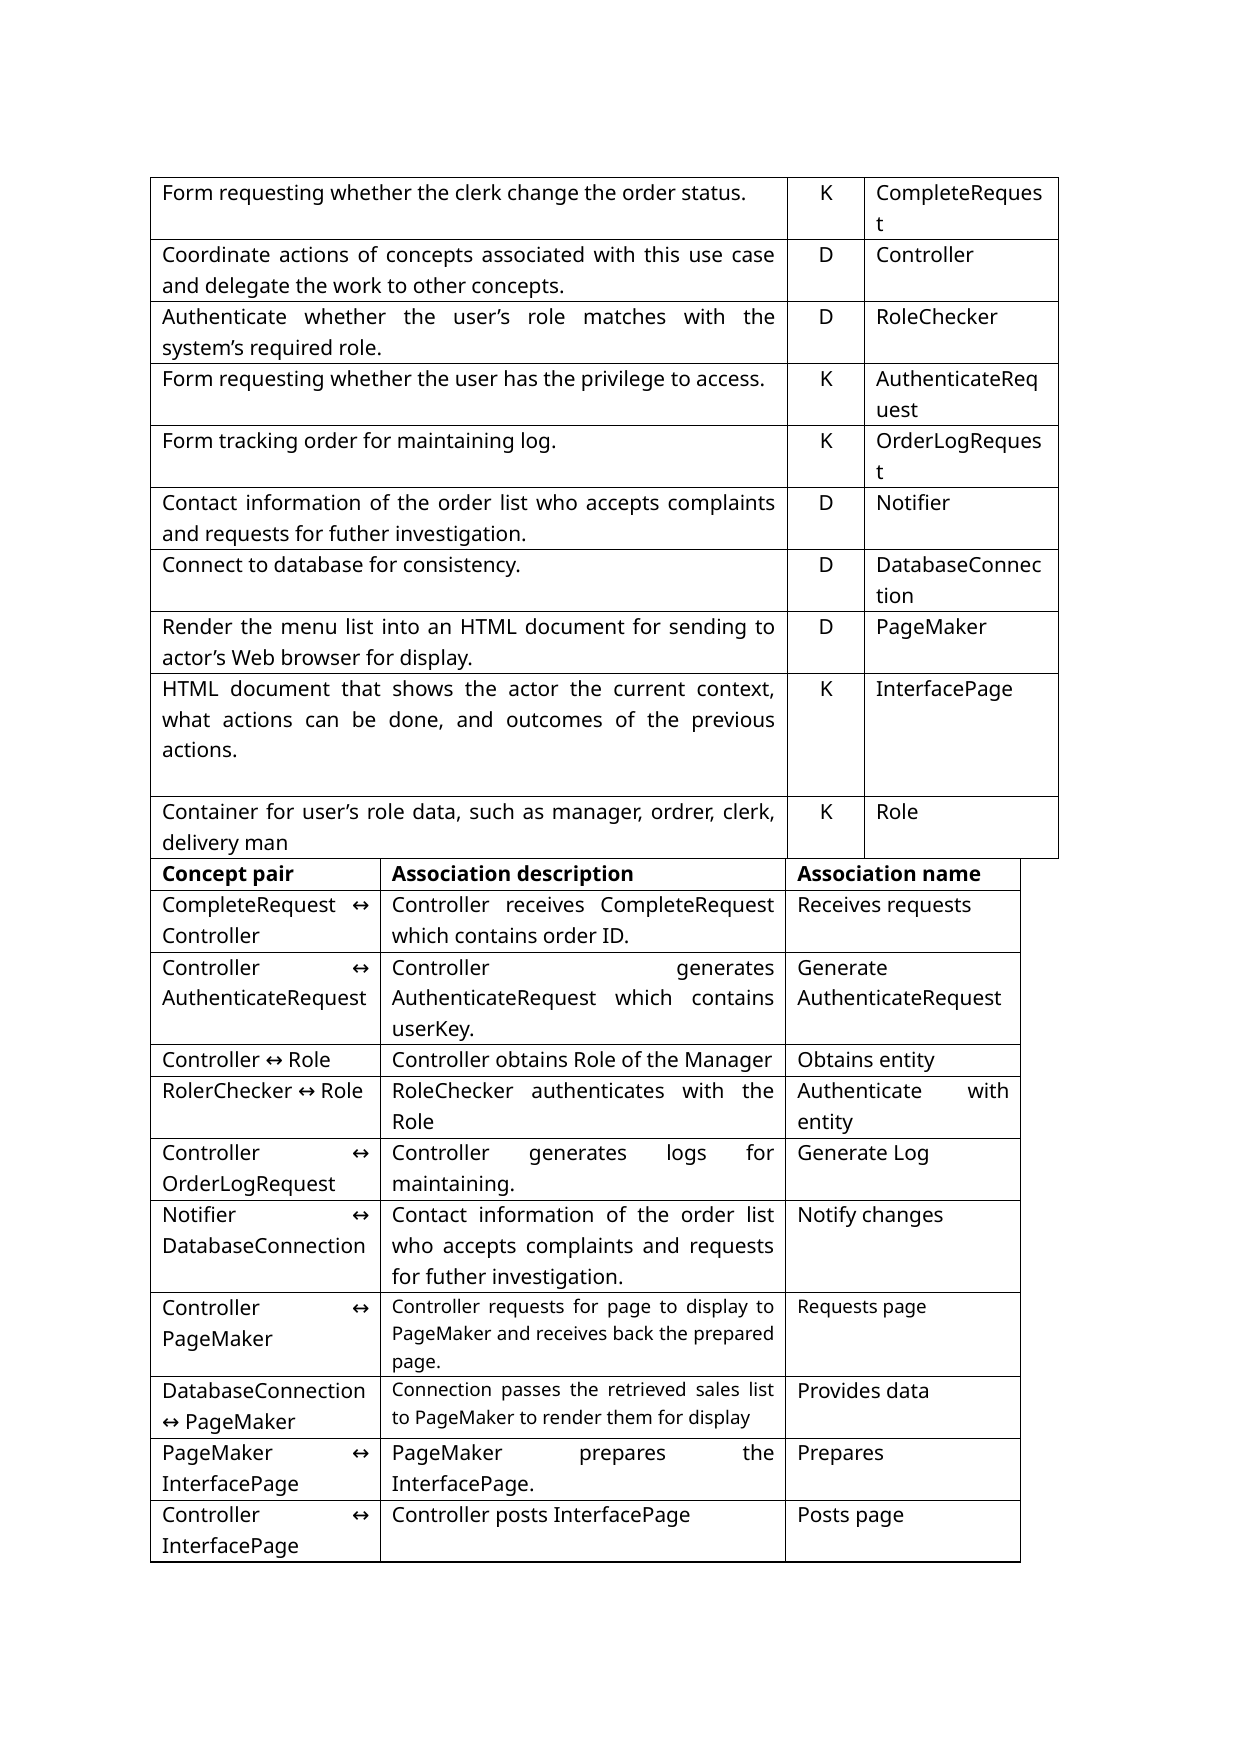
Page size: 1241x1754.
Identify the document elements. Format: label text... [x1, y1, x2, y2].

table_cell Coordinate actions of concepts associated with this use case and delegate the work to other concepts. [151, 240, 787, 301]
table_cell Connection passes the retrieved sales list to PageMaker to render them for display [381, 1377, 785, 1437]
table_cell Authenticate whether the user’s role matches with the system’s required role. [151, 302, 787, 363]
table_cell Controller ↔ Role [151, 1045, 380, 1076]
table_cell Notify changes [786, 1201, 1020, 1292]
table_cell D [788, 240, 864, 301]
table_cell InterfacePage [865, 674, 1058, 796]
table_cell K [788, 674, 864, 796]
table_cell Form requesting whether the clerk change the order status. [151, 178, 787, 239]
table_cell CompleteRequest [865, 178, 1058, 239]
table_cell PageMaker [865, 612, 1058, 673]
table_cell K [788, 797, 864, 858]
table_cell RoleChecker [865, 302, 1058, 363]
table_cell Receives requests [786, 891, 1020, 952]
table_cell Contact information of the order list who accepts complaints and requests for futher investigation. [151, 488, 787, 549]
table_cell Controller generates logs for maintaining. [381, 1139, 785, 1199]
table_cell Generate AuthenticateRequest [786, 953, 1020, 1044]
table_cell Prepares [786, 1439, 1020, 1499]
table_cell Controller ↔ AuthenticateRequest [151, 953, 380, 1044]
table_cell Form requesting whether the user has the privilege to access. [151, 364, 787, 425]
table_cell CompleteRequest ↔ Controller [151, 891, 380, 952]
table_cell Posts page [786, 1501, 1020, 1561]
table_cell Role [865, 797, 1058, 858]
table_cell Form tracking order for maintaining log. [151, 426, 787, 487]
table_cell Controller posts InterfacePage [381, 1501, 785, 1561]
table_cell Controller [865, 240, 1058, 301]
table_cell Authenticate with entity [786, 1077, 1020, 1137]
table_cell HTML document that shows the actor the current context, what actions can be done, and outcomes of the previous actions. [151, 674, 787, 796]
table_cell Controller ↔ PageMaker [151, 1293, 380, 1376]
table_cell RolerChecker ↔ Role [151, 1077, 380, 1137]
table_cell Generate Log [786, 1139, 1020, 1199]
table_cell Controller receives CompleteRequest which contains order ID. [381, 891, 785, 952]
table_cell PageMaker ↔ InterfacePage [151, 1439, 380, 1499]
table_cell D [788, 488, 864, 549]
table_cell Provides data [786, 1377, 1020, 1437]
table_cell Container for user’s role data, such as manager, ordrer, clerk, delivery man [151, 797, 787, 858]
table_cell DatabaseConnection ↔ PageMaker [151, 1377, 380, 1437]
table_cell Controller ↔ OrderLogRequest [151, 1139, 380, 1199]
table_cell DatabaseConnection [865, 550, 1058, 611]
table_cell D [788, 302, 864, 363]
table_cell Render the menu list into an HTML document for sending to actor’s Web browser for display. [151, 612, 787, 673]
table_cell PageMaker prepares the InterfacePage. [381, 1439, 785, 1499]
table_cell RoleChecker authenticates with the Role [381, 1077, 785, 1137]
table_cell K [788, 426, 864, 487]
table_cell Connect to database for consistency. [151, 550, 787, 611]
table_cell K [788, 364, 864, 425]
table_cell Contact information of the order list who accepts complaints and requests for futher investigation. [381, 1201, 785, 1292]
table_cell Notifier [865, 488, 1058, 549]
table_cell D [788, 550, 864, 611]
table_cell Association description [381, 859, 785, 889]
table_cell K [788, 178, 864, 239]
table_cell Association name [786, 859, 1020, 889]
table_cell Controller requests for page to display to PageMaker and receives back the prepared page. [381, 1293, 785, 1376]
table_cell Controller ↔ InterfacePage [151, 1501, 380, 1561]
table_cell D [788, 612, 864, 673]
table_cell OrderLogRequest [865, 426, 1058, 487]
table_cell Controller obtains Role of the Manager [381, 1045, 785, 1076]
table_cell Notifier ↔ DatabaseConnection [151, 1201, 380, 1292]
table_cell Controller generates AuthenticateRequest which contains userKey. [381, 953, 785, 1044]
table_cell Obtains entity [786, 1045, 1020, 1076]
table_cell Requests page [786, 1293, 1020, 1376]
table_cell AuthenticateRequest [865, 364, 1058, 425]
table_cell Concept pair [151, 859, 380, 889]
